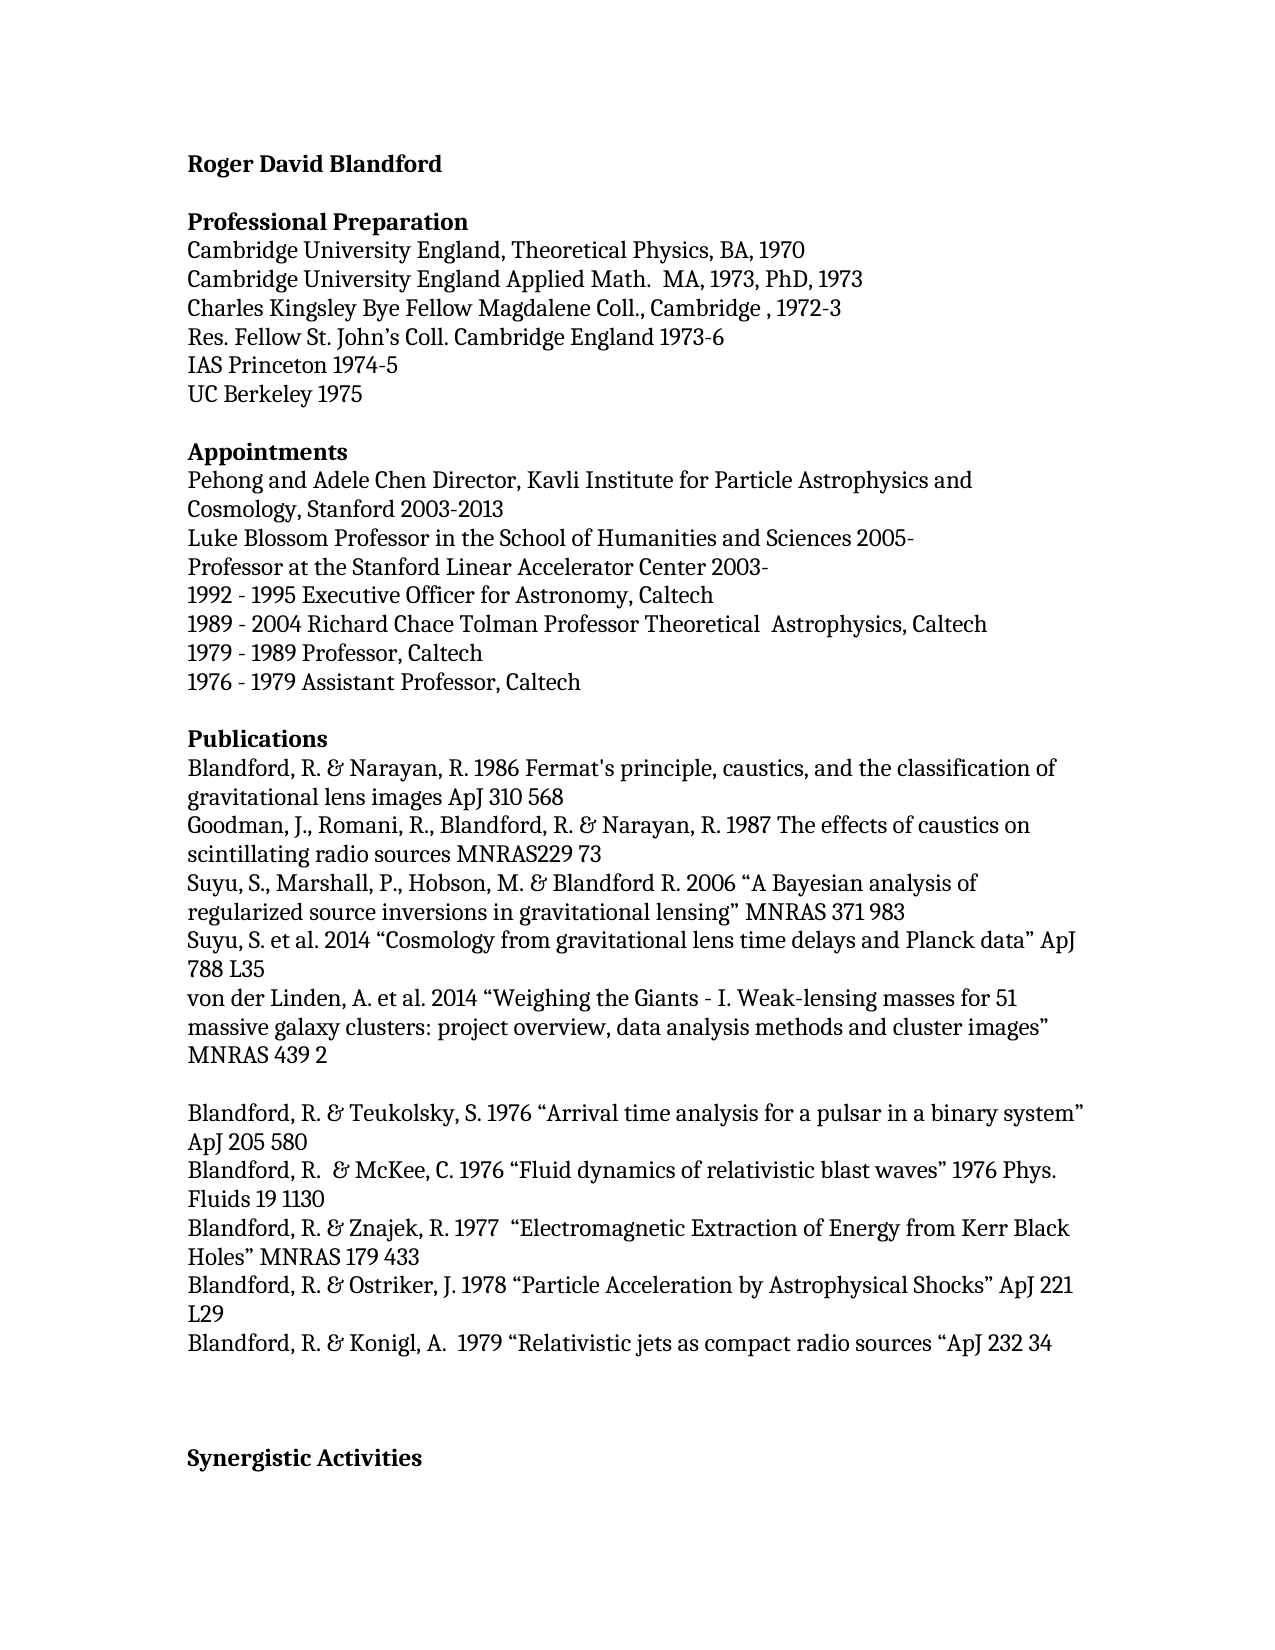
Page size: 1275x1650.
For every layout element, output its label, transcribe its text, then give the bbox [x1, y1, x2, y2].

text Professor at the Stanford Linear Accelerator Center 2003- [187, 552, 1087, 581]
text Professional Preparation [187, 207, 1087, 236]
text 1976 - 1979 Assistant Professor, Caltech [187, 667, 1087, 696]
text Blandford, R. & Znajek, R. 1977 “Electromagnetic Extraction of Energy from Kerr Black Holes” MNRAS 179 433 [187, 1214, 1087, 1271]
text UC Berkeley 1975 [187, 380, 1087, 409]
text Synergistic Activities [187, 1444, 1087, 1472]
text Suyu, S., Marshall, P., Hobson, M. & Blandford R. 2006 “A Bayesian analysis of regularized source inversions in gravitational lensing” MNRAS 371 983 [187, 869, 1087, 926]
text Goodman, J., Romani, R., Blandford, R. & Narayan, R. 1987 The effects of caustics on scintillating radio sources MNRAS229 73 [187, 811, 1087, 869]
text 1992 - 1995 Executive Officer for Astronomy, Caltech [187, 581, 1087, 610]
text 1979 - 1989 Professor, Caltech [187, 639, 1087, 667]
text Pehong and Adele Chen Director, Kavli Institute for Particle Astrophysics and Cosmology, Stanford 2003-2013 [187, 466, 1087, 524]
text Blandford, R. & Narayan, R. 1986 Fermat's principle, caustics, and the classification of gravitational lens images ApJ 310 568 [187, 754, 1087, 811]
text Blandford, R. & Konigl, A. 1979 “Relativistic jets as compact radio sources “ApJ 232 34 [187, 1329, 1087, 1357]
text Luke Blossom Professor in the School of Humanities and Sciences 2005- [187, 524, 1087, 552]
text Blandford, R. & McKee, C. 1976 “Fluid dynamics of relativistic blast waves” 1976 Phys. Fluids 19 1130 [187, 1156, 1087, 1214]
text Blandford, R. & Teukolsky, S. 1976 “Arrival time analysis for a pulsar in a binary system” ApJ 205 580 [187, 1099, 1087, 1156]
text Suyu, S. et al. 2014 “Cosmology from gravitational lens time delays and Planck data” ApJ 788 L35 [187, 926, 1087, 984]
text von der Linden, A. et al. 2014 “Weighing the Giants - I. Weak-lensing masses for 51 massive galaxy clusters: project overview, data analysis methods and cluster images” MNRAS 439 2 [187, 984, 1087, 1070]
text Appointments [187, 437, 1087, 466]
text IAS Princeton 1974-5 [187, 351, 1087, 380]
text Cambridge University England, Theoretical Physics, BA, 1970 [187, 236, 1087, 265]
text Charles Kingsley Bye Fellow Magdalene Coll., Cambridge , 1972-3 [187, 294, 1087, 322]
text Cambridge University England Applied Math. MA, 1973, PhD, 1973 [187, 265, 1087, 294]
text Blandford, R. & Ostriker, J. 1978 “Particle Acceleration by Astrophysical Shocks” ApJ 221 L29 [187, 1271, 1087, 1329]
text Roger David Blandford [187, 150, 1087, 179]
text Res. Fellow St. John’s Coll. Cambridge England 1973-6 [187, 322, 1087, 351]
text Publications [187, 725, 1087, 754]
text 1989 - 2004 Richard Chace Tolman Professor Theoretical Astrophysics, Caltech [187, 610, 1087, 639]
